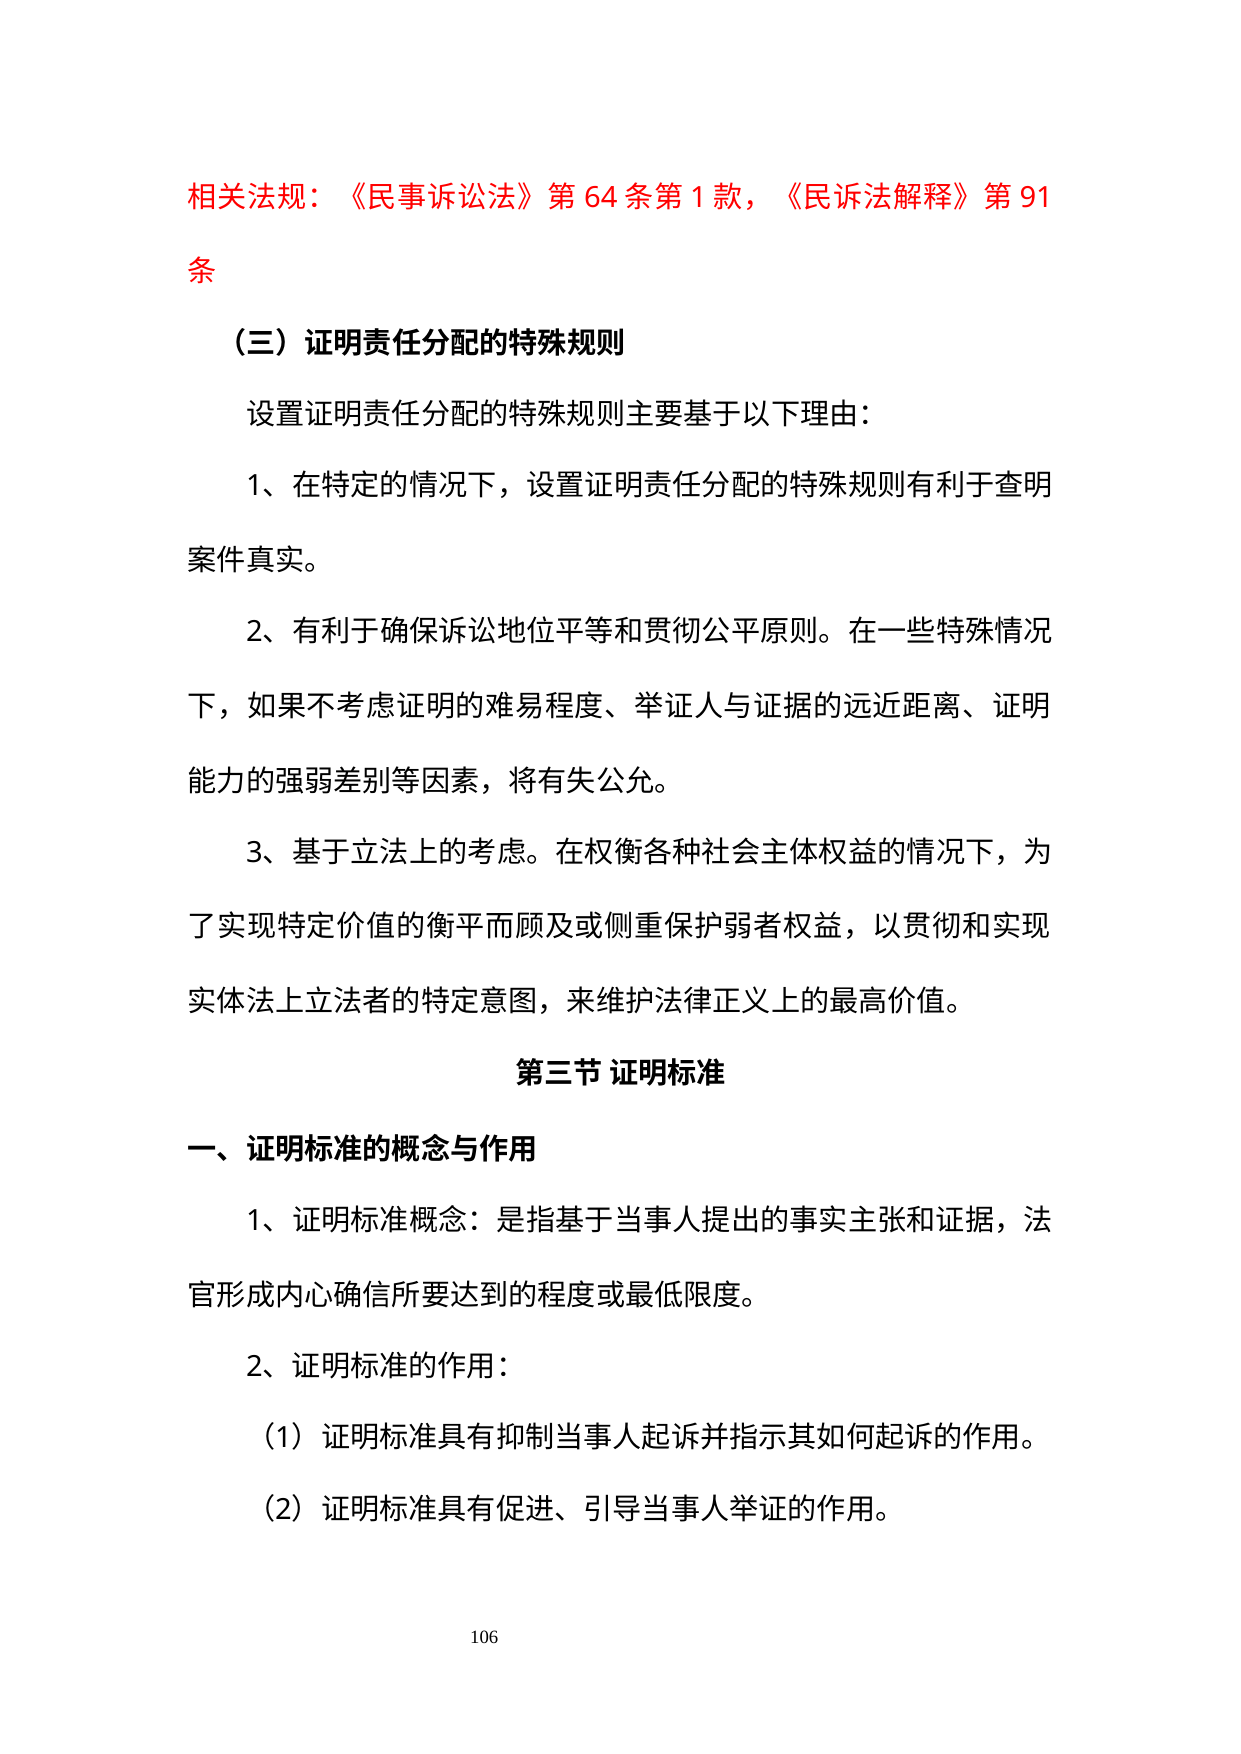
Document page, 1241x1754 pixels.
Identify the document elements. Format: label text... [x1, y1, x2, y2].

text 2、有利于确保诉讼地位平等和贯彻公平原则。在一些特殊情况下，如果不考虑证明的难易程度、举证人与证据的远近距离、证明能力的强弱差别等因素，将有失公允。 [187, 596, 1053, 811]
text 3、基于立法上的考虑。在权衡各种社会主体权益的情况下，为了实现特定价值的衡平而顾及或侧重保护弱者权益，以贯彻和实现实体法上立法者的特定意图，来维护法律正义上的最高价值。 [187, 817, 1053, 1031]
text 2、证明标准的作用： [187, 1331, 1053, 1396]
text 设置证明责任分配的特殊规则主要基于以下理由： [187, 379, 1053, 444]
text 相关法规：《民事诉讼法》第64条第1款，《民诉法解释》第91条 [187, 162, 1053, 302]
text （2）证明标准具有促进、引导当事人举证的作用。 [187, 1474, 1053, 1539]
text （1）证明标准具有抑制当事人起诉并指示其如何起诉的作用。 [187, 1403, 1053, 1468]
text 1、证明标准概念：是指基于当事人提出的事实主张和证据，法官形成内心确信所要达到的程度或最低限度。 [187, 1185, 1053, 1325]
text 一、证明标准的概念与作用 [187, 1114, 1053, 1179]
subtitle 第三节 证明标准 [187, 1038, 1053, 1103]
text 1、在特定的情况下，设置证明责任分配的特殊规则有利于查明案件真实。 [187, 450, 1053, 590]
text （三）证明责任分配的特殊规则 [187, 308, 1053, 373]
